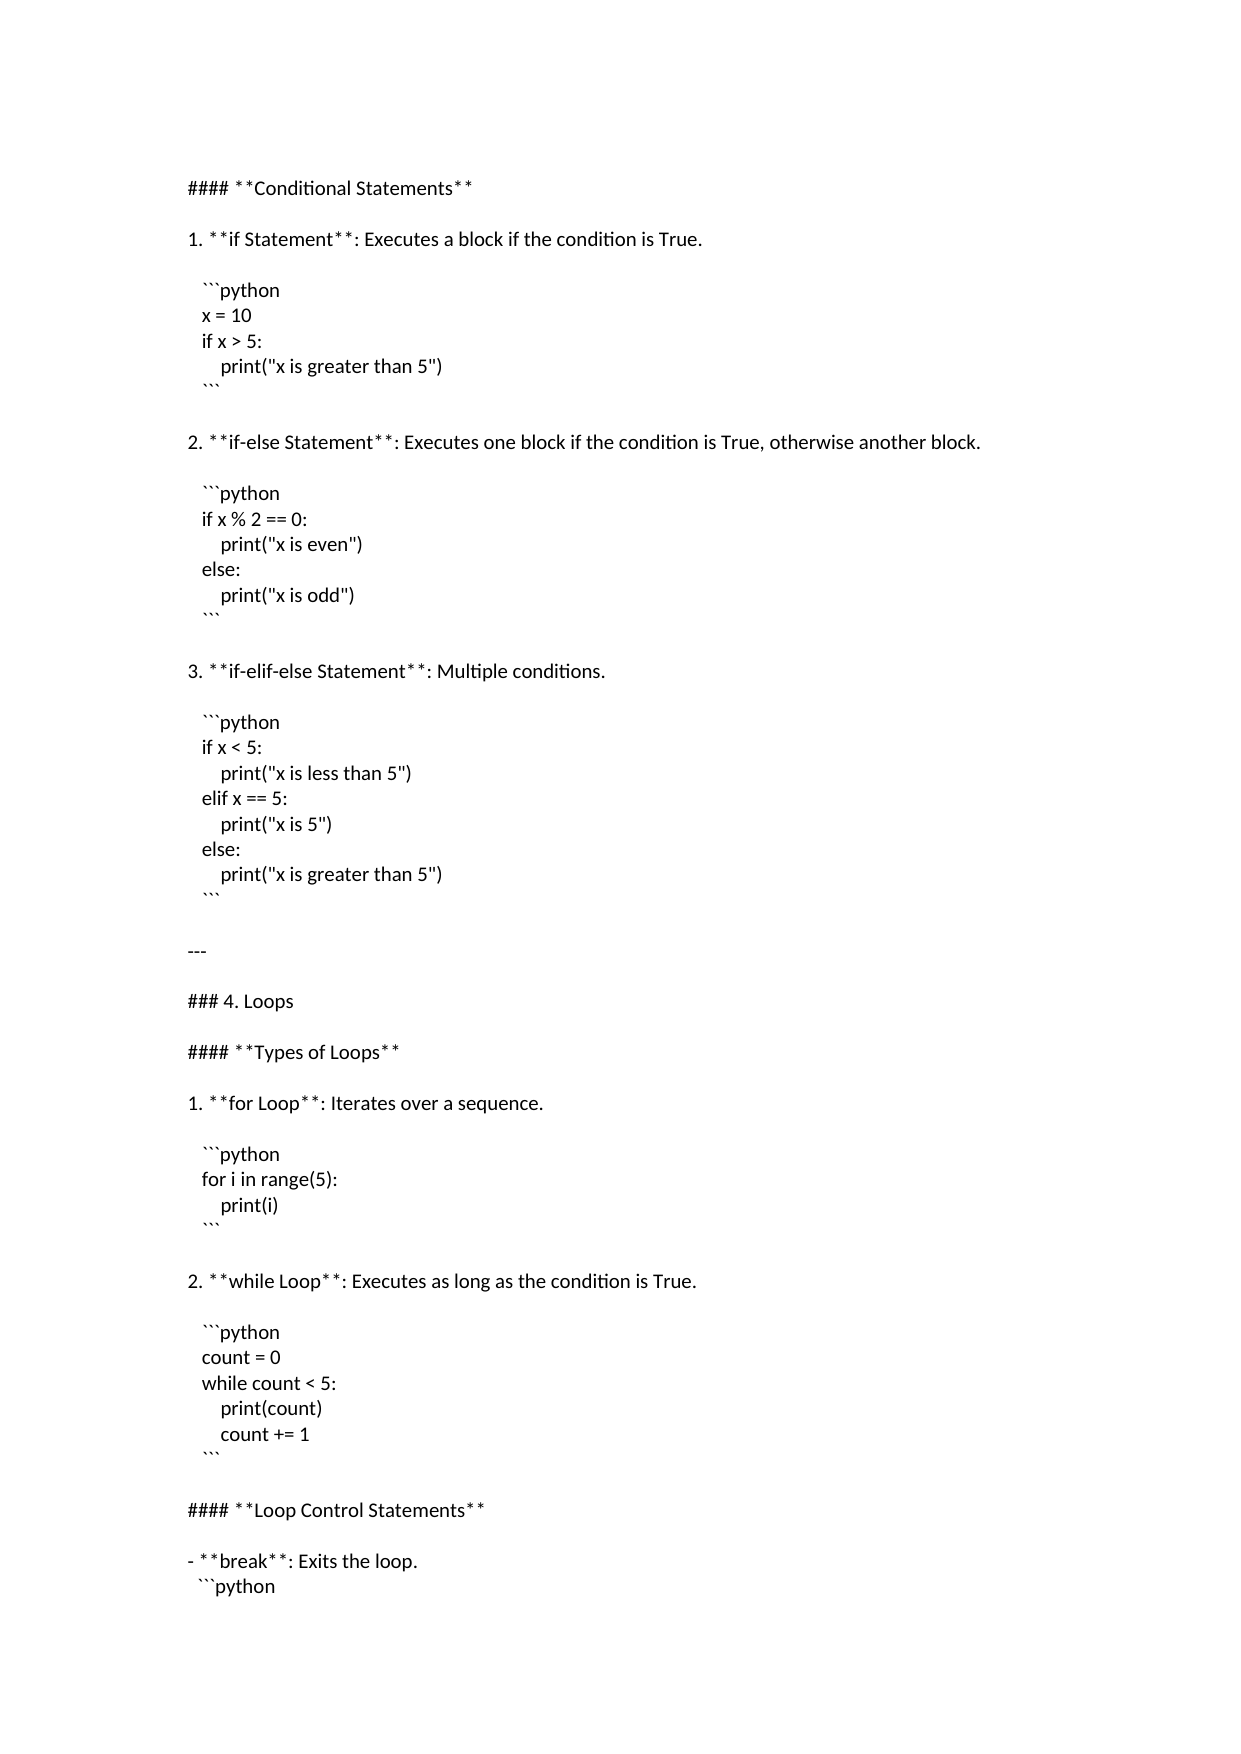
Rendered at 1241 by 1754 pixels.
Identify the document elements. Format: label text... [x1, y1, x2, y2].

text ``` [187, 1217, 1053, 1243]
text ### 4. Loops [187, 989, 1053, 1014]
text if x > 5: [187, 328, 1053, 353]
text 1. **if Statement**: Executes a block if the condition is True. [187, 226, 1053, 252]
text print(i) [187, 1192, 1053, 1217]
text ```python [187, 1141, 1053, 1167]
text 3. **if-elif-else Statement**: Multiple conditions. [187, 658, 1053, 684]
text ``` [187, 887, 1053, 912]
text else: [187, 557, 1053, 582]
text count = 0 [187, 1344, 1053, 1370]
text x = 10 [187, 302, 1053, 328]
text 1. **for Loop**: Iterates over a sequence. [187, 1090, 1053, 1116]
text while count < 5: [187, 1370, 1053, 1395]
text ```python [187, 1319, 1053, 1344]
text elif x == 5: [187, 785, 1053, 811]
text else: [187, 836, 1053, 862]
text print("x is greater than 5") [187, 353, 1053, 379]
text --- [187, 938, 1053, 963]
text if x % 2 == 0: [187, 506, 1053, 531]
text ```python [187, 277, 1053, 302]
text ```python [187, 1573, 1053, 1599]
text print("x is odd") [187, 582, 1053, 607]
text ```python [187, 480, 1053, 506]
text count += 1 [187, 1421, 1053, 1446]
text #### **Types of Loops** [187, 1039, 1053, 1065]
text print("x is greater than 5") [187, 862, 1053, 887]
text ``` [187, 379, 1053, 404]
text #### **Conditional Statements** [187, 175, 1053, 201]
text for i in range(5): [187, 1167, 1053, 1192]
text print("x is even") [187, 531, 1053, 557]
text print(count) [187, 1395, 1053, 1421]
text ``` [187, 1446, 1053, 1472]
text print("x is 5") [187, 811, 1053, 836]
text #### **Loop Control Statements** [187, 1497, 1053, 1522]
text 2. **while Loop**: Executes as long as the condition is True. [187, 1268, 1053, 1294]
text 2. **if-else Statement**: Executes one block if the condition is True, otherwise another block. [187, 429, 1053, 455]
text ```python [187, 709, 1053, 734]
text ``` [187, 607, 1053, 633]
text if x < 5: [187, 734, 1053, 760]
text - **break**: Exits the loop. [187, 1548, 1053, 1573]
text print("x is less than 5") [187, 760, 1053, 785]
